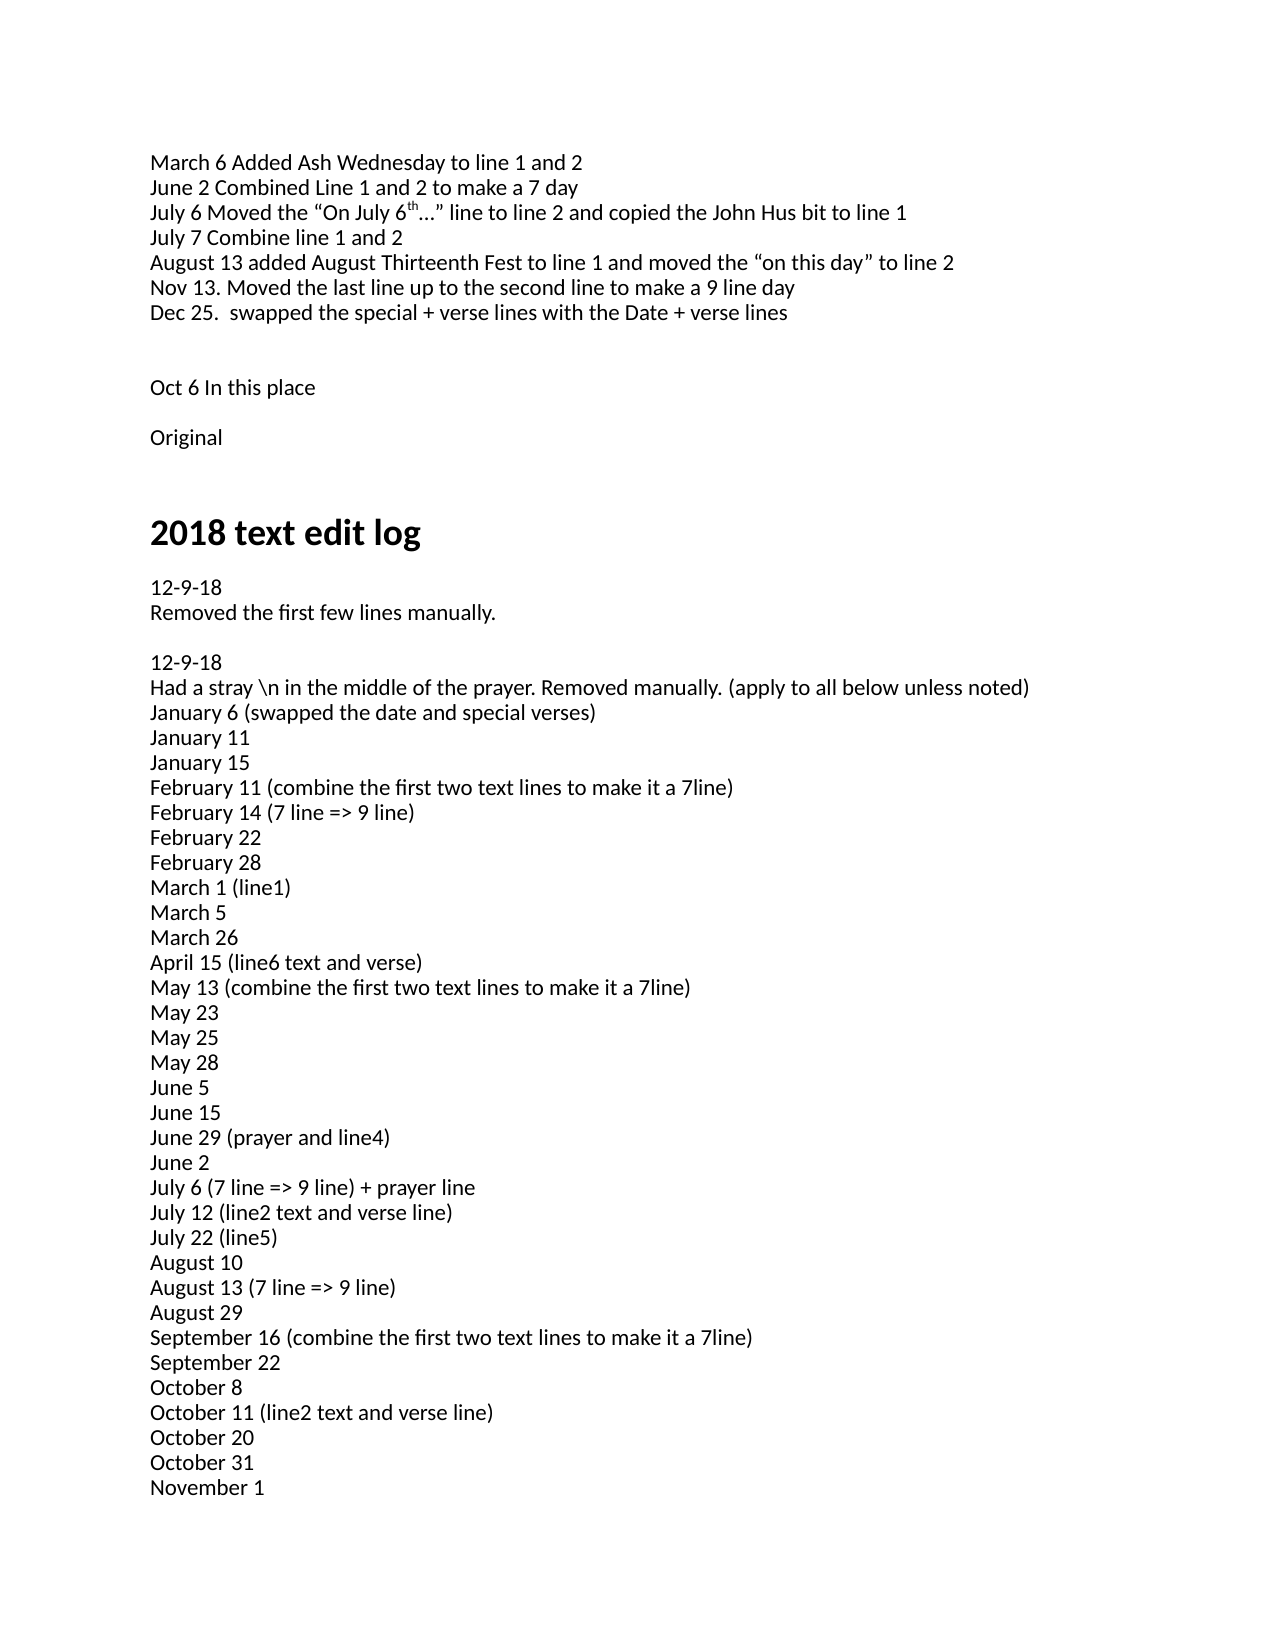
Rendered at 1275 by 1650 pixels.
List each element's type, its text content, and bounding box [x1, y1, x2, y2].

text June 2 Combined Line 1 and 2 to make a 7 day [150, 175, 1125, 200]
text Original [150, 425, 1125, 450]
text February 22 [150, 825, 1125, 850]
text February 14 (7 line => 9 line) [150, 800, 1125, 825]
text March 1 (line1) [150, 875, 1125, 900]
text October 11 (line2 text and verse line) [150, 1400, 1125, 1425]
text Removed the first few lines manually. [150, 600, 1125, 625]
text March 26 [150, 925, 1125, 950]
text October 20 [150, 1425, 1125, 1450]
text June 5 [150, 1075, 1125, 1100]
text 2018 text edit log [150, 525, 1125, 550]
text October 31 [150, 1450, 1125, 1475]
text June 2 [150, 1150, 1125, 1175]
text 12-9-18 [150, 575, 1125, 600]
text April 15 (line6 text and verse) [150, 950, 1125, 975]
text July 22 (line5) [150, 1225, 1125, 1250]
text August 10 [150, 1250, 1125, 1275]
text May 28 [150, 1050, 1125, 1075]
text January 6 (swapped the date and special verses) [150, 700, 1125, 725]
text January 11 [150, 725, 1125, 750]
text May 25 [150, 1025, 1125, 1050]
text 12-9-18 [150, 650, 1125, 675]
text March 6 Added Ash Wednesday to line 1 and 2 [150, 150, 1125, 175]
text Oct 6 In this place [150, 375, 1125, 400]
text March 5 [150, 900, 1125, 925]
text Dec 25. swapped the special + verse lines with the Date + verse lines [150, 300, 1125, 325]
text June 15 [150, 1100, 1125, 1125]
text August 29 [150, 1300, 1125, 1325]
text July 12 (line2 text and verse line) [150, 1200, 1125, 1225]
text May 13 (combine the first two text lines to make it a 7line) [150, 975, 1125, 1000]
text Had a stray \n in the middle of the prayer. Removed manually. (apply to all below unless noted) [150, 675, 1125, 700]
text October 8 [150, 1375, 1125, 1400]
text May 23 [150, 1000, 1125, 1025]
text Nov 13. Moved the last line up to the second line to make a 9 line day [150, 275, 1125, 300]
text September 16 (combine the first two text lines to make it a 7line) [150, 1325, 1125, 1350]
text January 15 [150, 750, 1125, 775]
text July 6 (7 line => 9 line) + prayer line [150, 1175, 1125, 1200]
text July 6 Moved the “On July 6th…” line to line 2 and copied the John Hus bit to line 1 [150, 200, 1125, 225]
text June 29 (prayer and line4) [150, 1125, 1125, 1150]
text November 1 [150, 1475, 1125, 1500]
text September 22 [150, 1350, 1125, 1375]
text February 28 [150, 850, 1125, 875]
text July 7 Combine line 1 and 2 [150, 225, 1125, 250]
text August 13 (7 line => 9 line) [150, 1275, 1125, 1300]
text February 11 (combine the first two text lines to make it a 7line) [150, 775, 1125, 800]
text August 13 added August Thirteenth Fest to line 1 and moved the “on this day” to line 2 [150, 250, 1125, 275]
